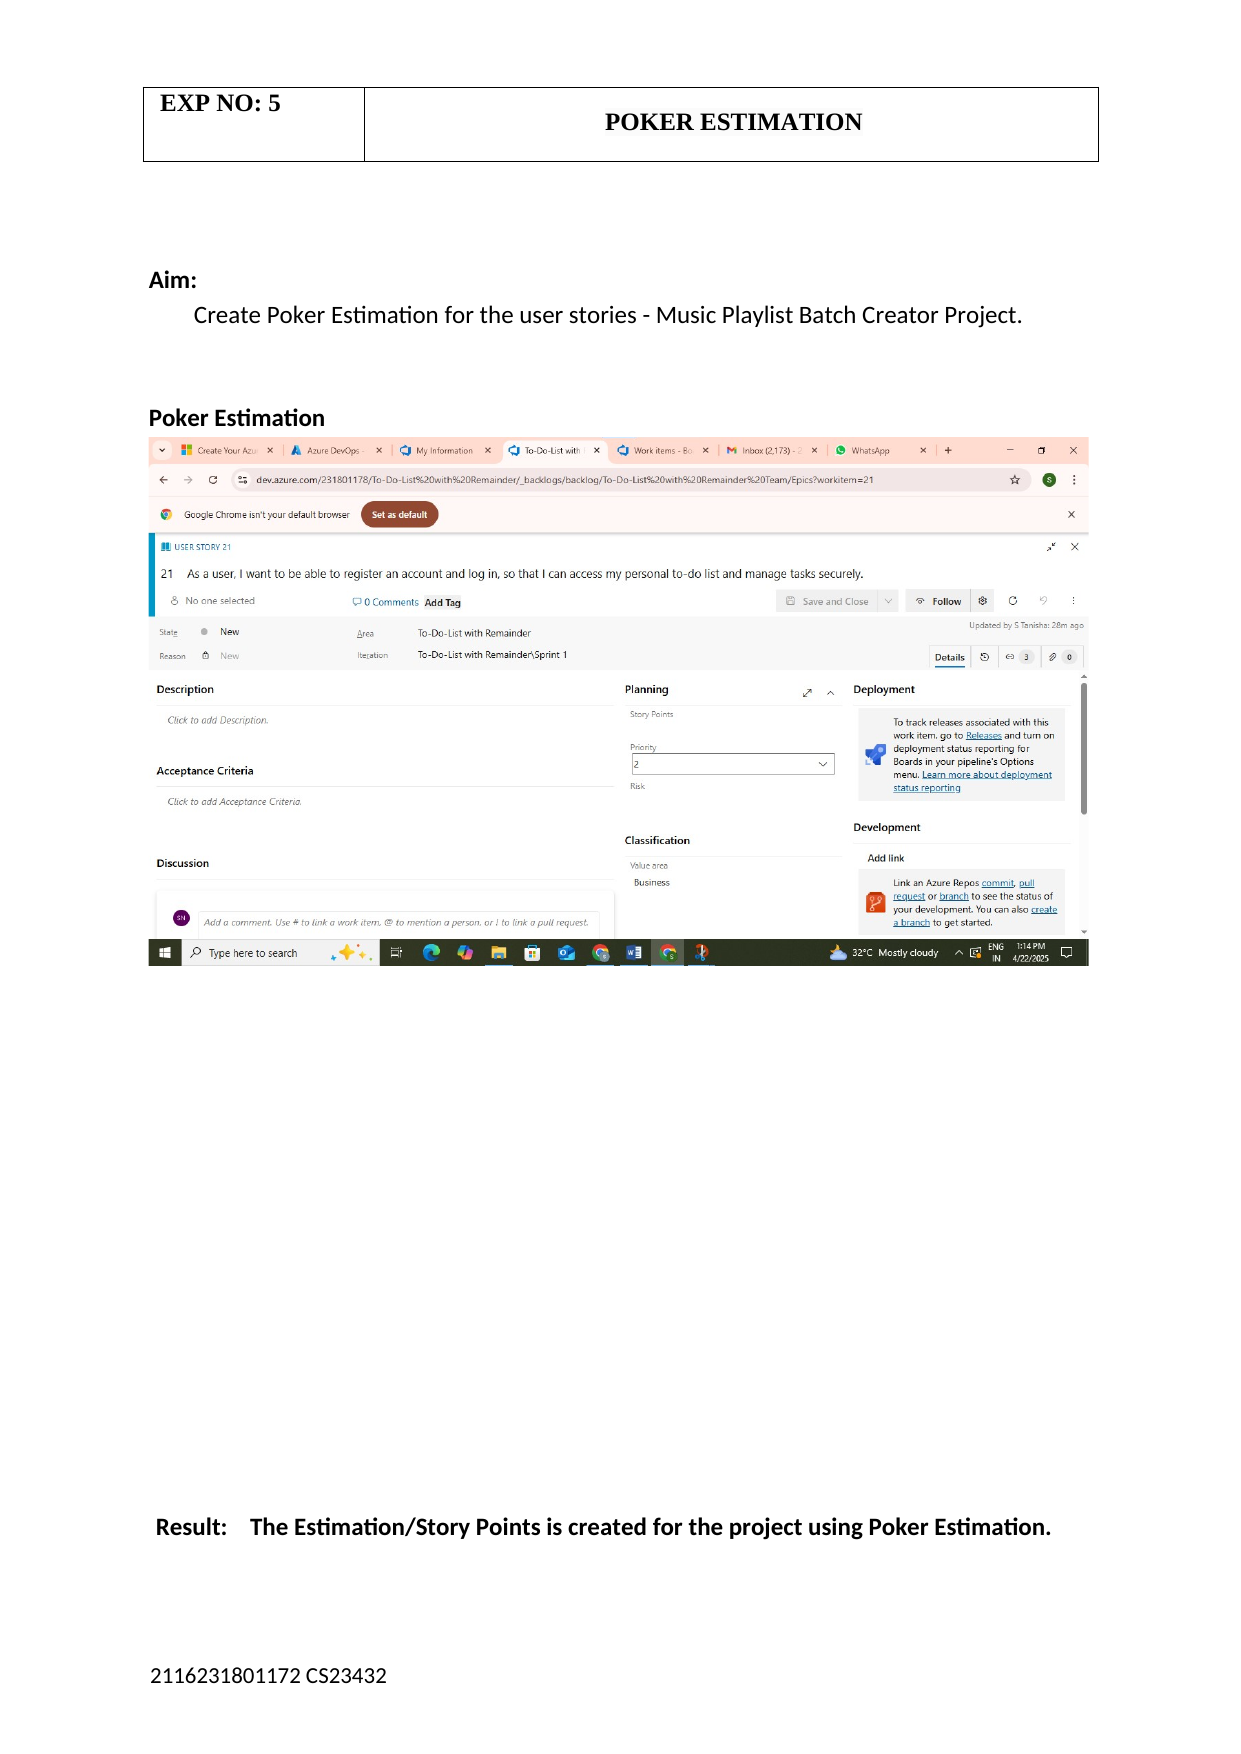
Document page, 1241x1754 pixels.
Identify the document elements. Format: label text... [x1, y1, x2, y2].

text Result: The Estimation/Story Points is created for the project using Poker Estimation. [150, 1511, 1090, 1541]
picture [148, 437, 1089, 966]
text Aim: [148, 264, 1092, 295]
table_header EXP NO: 5 [144, 88, 364, 161]
text Poker Estimation [148, 402, 1092, 433]
table_header POKER ESTIMATION [365, 88, 1098, 161]
text Create Poker Estimation for the user stories - Music Playlist Batch Creator Project. [148, 299, 1090, 329]
